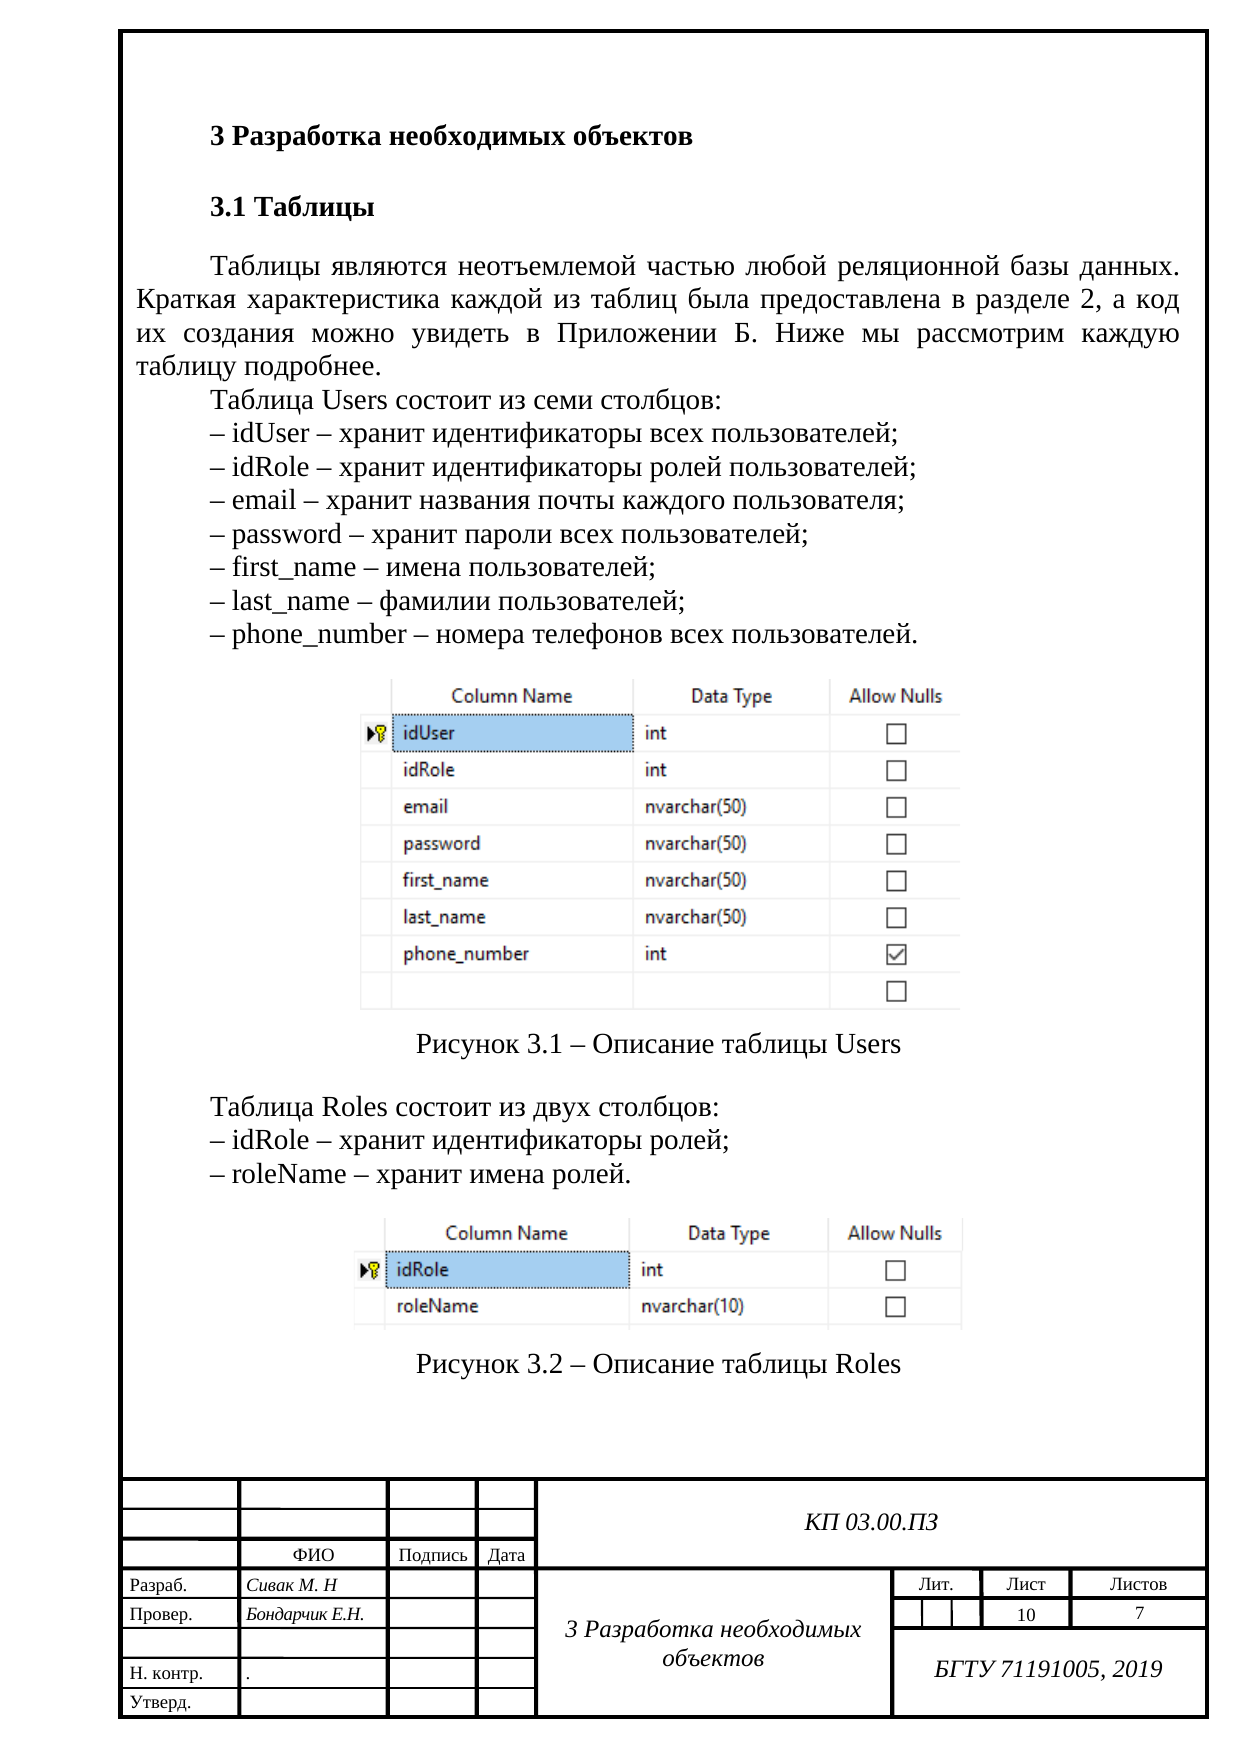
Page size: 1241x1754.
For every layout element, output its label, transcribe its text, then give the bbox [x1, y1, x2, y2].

picture [360, 679, 961, 1010]
text – idRole – хранит идентификаторы ролей; [136, 1122, 1181, 1156]
text – idRole – хранит идентификаторы ролей пользователей; [136, 449, 1181, 482]
text Рисунок 3.1 – Описание таблицы Users [136, 1026, 1181, 1059]
text Рисунок 3.2 – Описание таблицы Roles [136, 1346, 1181, 1380]
text Таблицы являются неотъемлемой частью любой реляционной базы данных. Краткая характеристика каждой из таблиц была предоставлена в разделе 2, а код их создания можно увидеть в Приложении Б. Ниже мы рассмотрим каждую таблицу подробнее. [136, 248, 1181, 382]
text – password – хранит пароли всех пользователей; [136, 516, 1181, 549]
picture [353, 1218, 964, 1330]
text – roleName – хранит имена ролей. [136, 1156, 1181, 1189]
text – first_name – имена пользователей; [136, 549, 1181, 583]
text Таблица Users состоит из семи столбцов: [136, 382, 1181, 415]
text – idUser – хранит идентификаторы всех пользователей; [136, 415, 1181, 449]
text Таблица Roles состоит из двух столбцов: [136, 1089, 1181, 1122]
text – email – хранит названия почты каждого пользователя; [136, 482, 1181, 516]
text – last_name – фамилии пользователей; [136, 583, 1181, 617]
subtitle Разработка необходимых объектов [136, 118, 1181, 152]
text – phone_number – номера телефонов всех пользователей. [136, 617, 1181, 650]
subtitle Таблицы [136, 189, 1181, 223]
